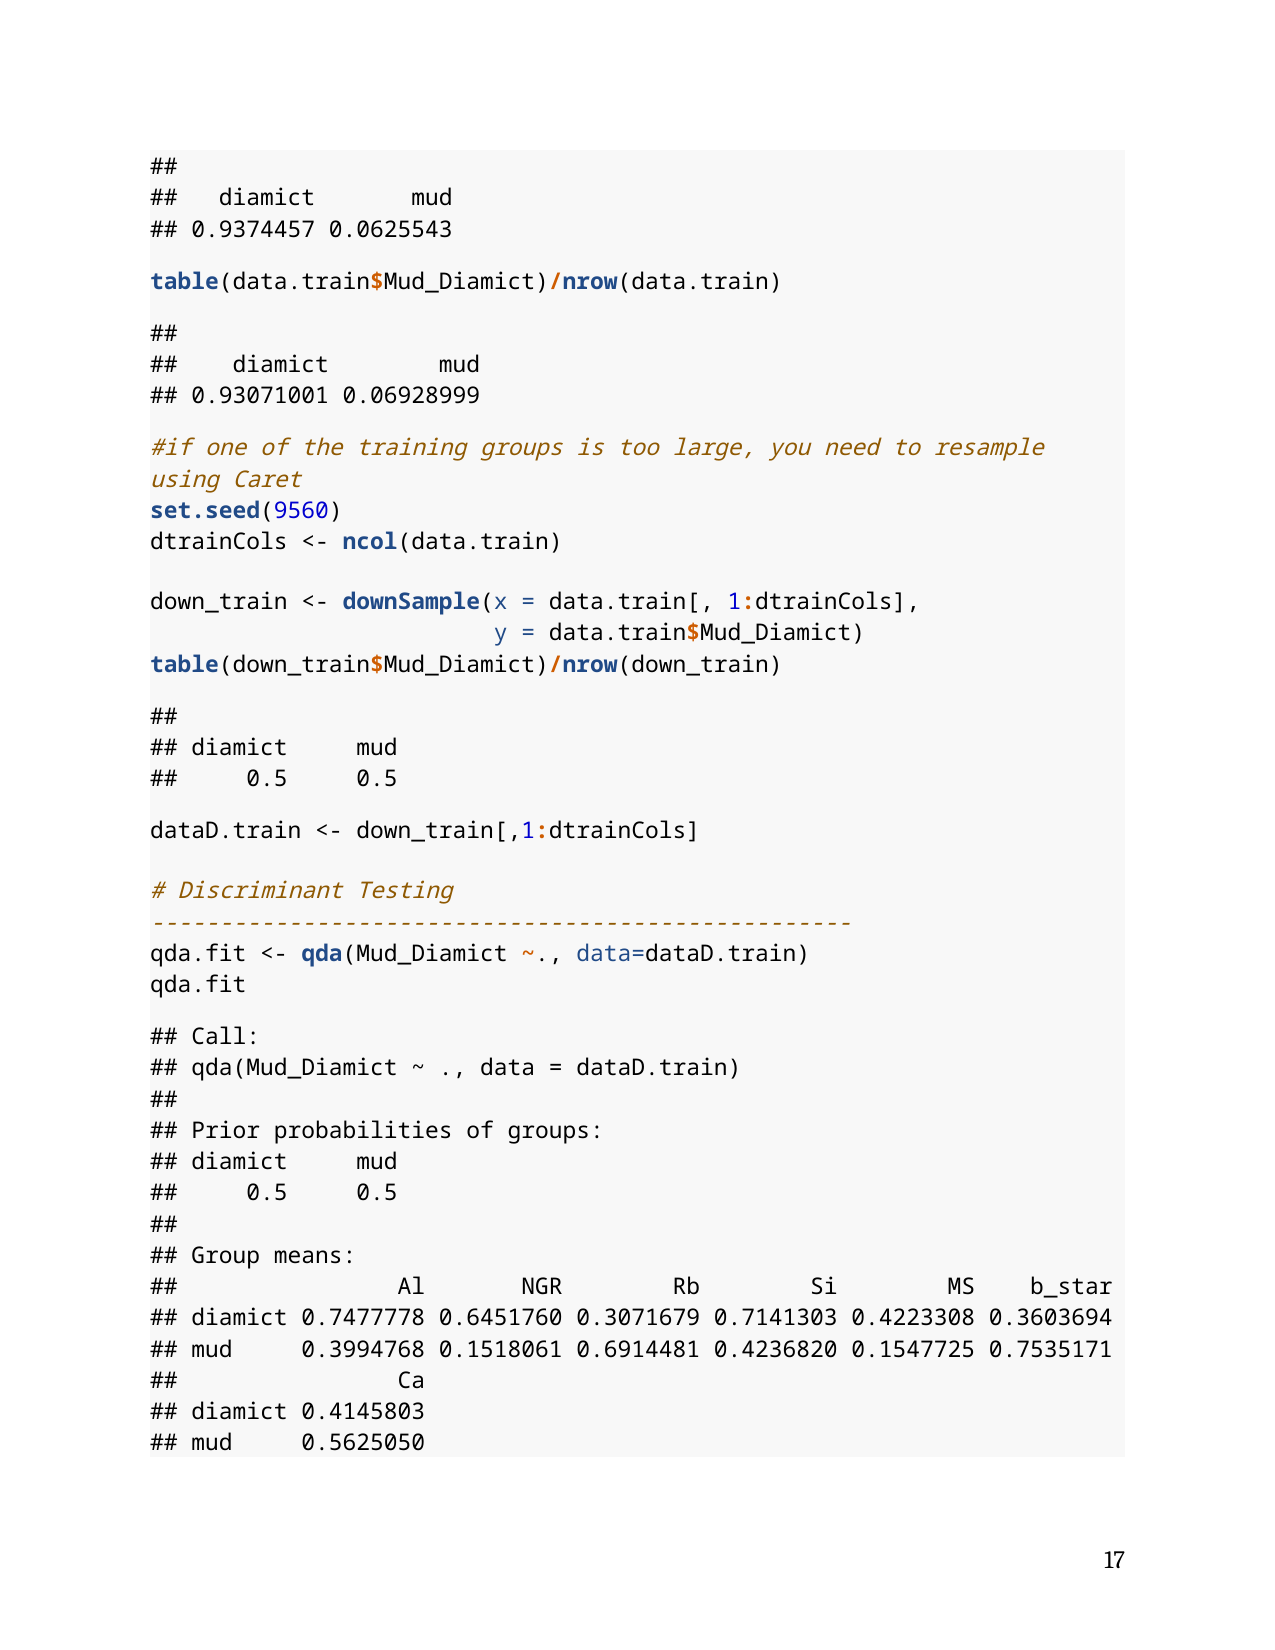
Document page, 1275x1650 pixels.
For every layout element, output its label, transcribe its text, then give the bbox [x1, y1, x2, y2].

text ## ## diamict mud ## 0.9374457 0.0625543 [150, 150, 1125, 244]
text table(data.train$Mud_Diamict)/nrow(data.train) [150, 264, 1125, 296]
text ## ## diamict mud ## 0.93071001 0.06928999 [150, 317, 1125, 410]
text ## ## diamict mud ## 0.5 0.5 [150, 699, 1125, 793]
text #if one of the training groups is too large, you need to resample using Caret set.seed(9560) dtrainCols <- ncol(data.train) down_train <- downSample(x = data.train[, 1:dtrainCols], y = data.train$Mud_Diamict) table(down_train$Mud_Diamict)/nrow(down_train) [150, 431, 1125, 679]
text dataD.train <- down_train[,1:dtrainCols] # Discriminant Testing --------------------------------------------------- qda.fit <- qda(Mud_Diamict ~., data=dataD.train) qda.fit [150, 814, 1125, 999]
text ## Call: ## qda(Mud_Diamict ~ ., data = dataD.train) ## ## Prior probabilities of groups: ## diamict mud ## 0.5 0.5 ## ## Group means: ## Al NGR Rb Si MS b_star ## diamict 0.7477778 0.6451760 0.3071679 0.7141303 0.4223308 0.3603694 ## mud 0.3994768 0.1518061 0.6914481 0.4236820 0.1547725 0.7535171 ## Ca ## diamict 0.4145803 ## mud 0.5625050 [150, 1020, 1125, 1457]
